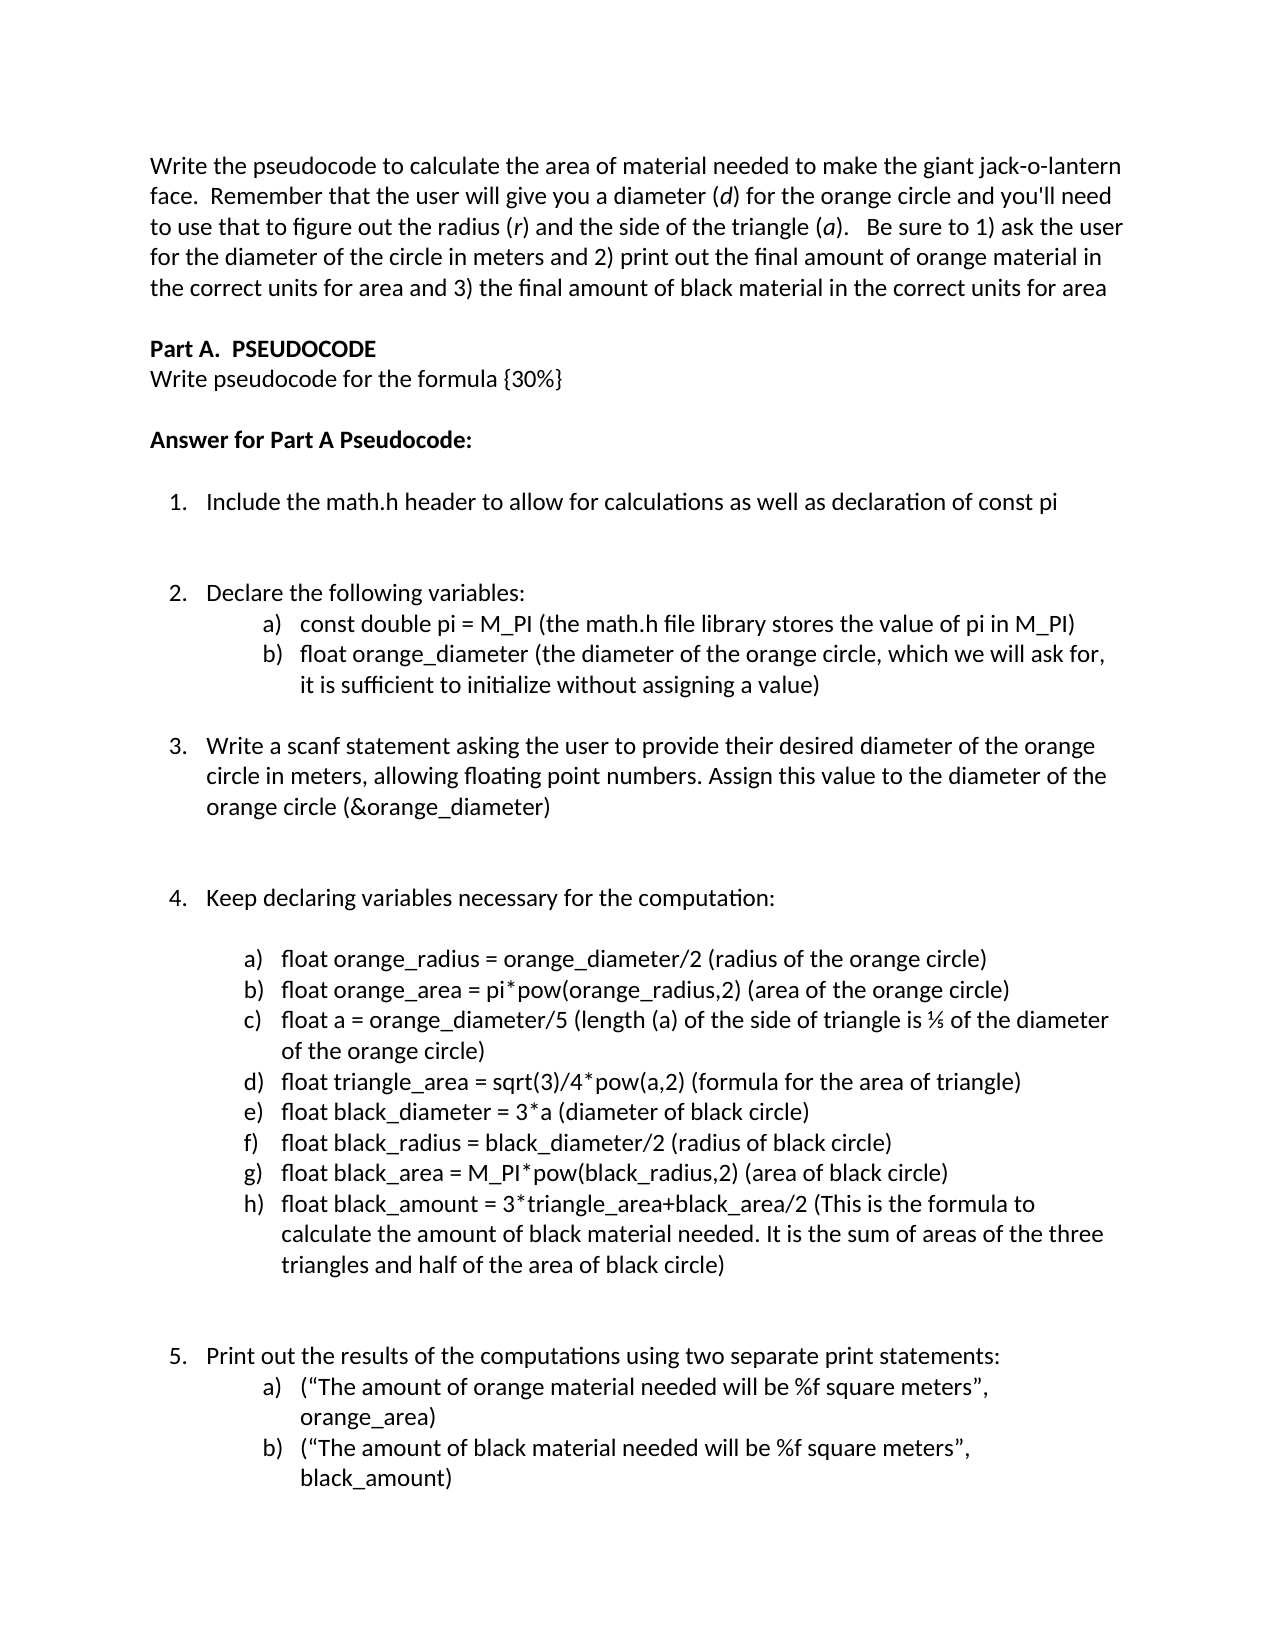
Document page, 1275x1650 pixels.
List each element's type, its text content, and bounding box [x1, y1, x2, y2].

list const double pi = M_PI (the math.h file library stores the value of pi in M_PI) [262, 608, 1125, 638]
list Write a scanf statement asking the user to provide their desired diameter of the orange circle in meters, allowing floating point numbers. Assign this value to the diameter of the orange circle (&orange_diameter) [169, 730, 1125, 821]
text Write the pseudocode to calculate the area of material needed to make the giant jack-o-lantern face. Remember that the user will give you a diameter (d) for the orange circle and you'll need to use that to figure out the radius (r) and the side of the triangle (a). Be sure to 1) ask the user for the diameter of the circle in meters and 2) print out the final amount of orange material in the correct units for area and 3) the final amount of black material in the correct units for area [150, 150, 1125, 303]
list (“The amount of orange material needed will be %f square meters”, orange_area) [262, 1371, 1125, 1432]
list (“The amount of black material needed will be %f square meters”, black_amount) [262, 1432, 1125, 1493]
list float a = orange_diameter/5 (length (a) of the side of triangle is ⅕ of the diameter of the orange circle) [244, 1004, 1125, 1066]
list float orange_area = pi*pow(orange_radius,2) (area of the orange circle) [244, 974, 1125, 1004]
list float black_radius = black_diameter/2 (radius of black circle) [244, 1127, 1125, 1157]
text Answer for Part A Pseudocode: [150, 425, 1125, 455]
list float orange_radius = orange_diameter/2 (radius of the orange circle) [244, 943, 1125, 974]
list float triangle_area = sqrt(3)/4*pow(a,2) (formula for the area of triangle) [244, 1066, 1125, 1096]
list Declare the following variables: [169, 577, 1125, 608]
list Print out the results of the computations using two separate print statements: [169, 1340, 1125, 1371]
list Include the math.h header to allow for calculations as well as declaration of const pi [169, 486, 1125, 516]
text Part A. PSEUDOCODE [150, 333, 1125, 364]
list float black_amount = 3*triangle_area+black_area/2 (This is the formula to calculate the amount of black material needed. It is the sum of areas of the three triangles and half of the area of black circle) [244, 1188, 1125, 1279]
list Keep declaring variables necessary for the computation: [169, 882, 1125, 943]
list float black_area = M_PI*pow(black_radius,2) (area of black circle) [244, 1157, 1125, 1188]
text Write pseudocode for the formula {30%} [150, 364, 1125, 394]
list float orange_diameter (the diameter of the orange circle, which we will ask for, it is sufficient to initialize without assigning a value) [262, 638, 1125, 699]
list float black_diameter = 3*a (diameter of black circle) [244, 1096, 1125, 1127]
